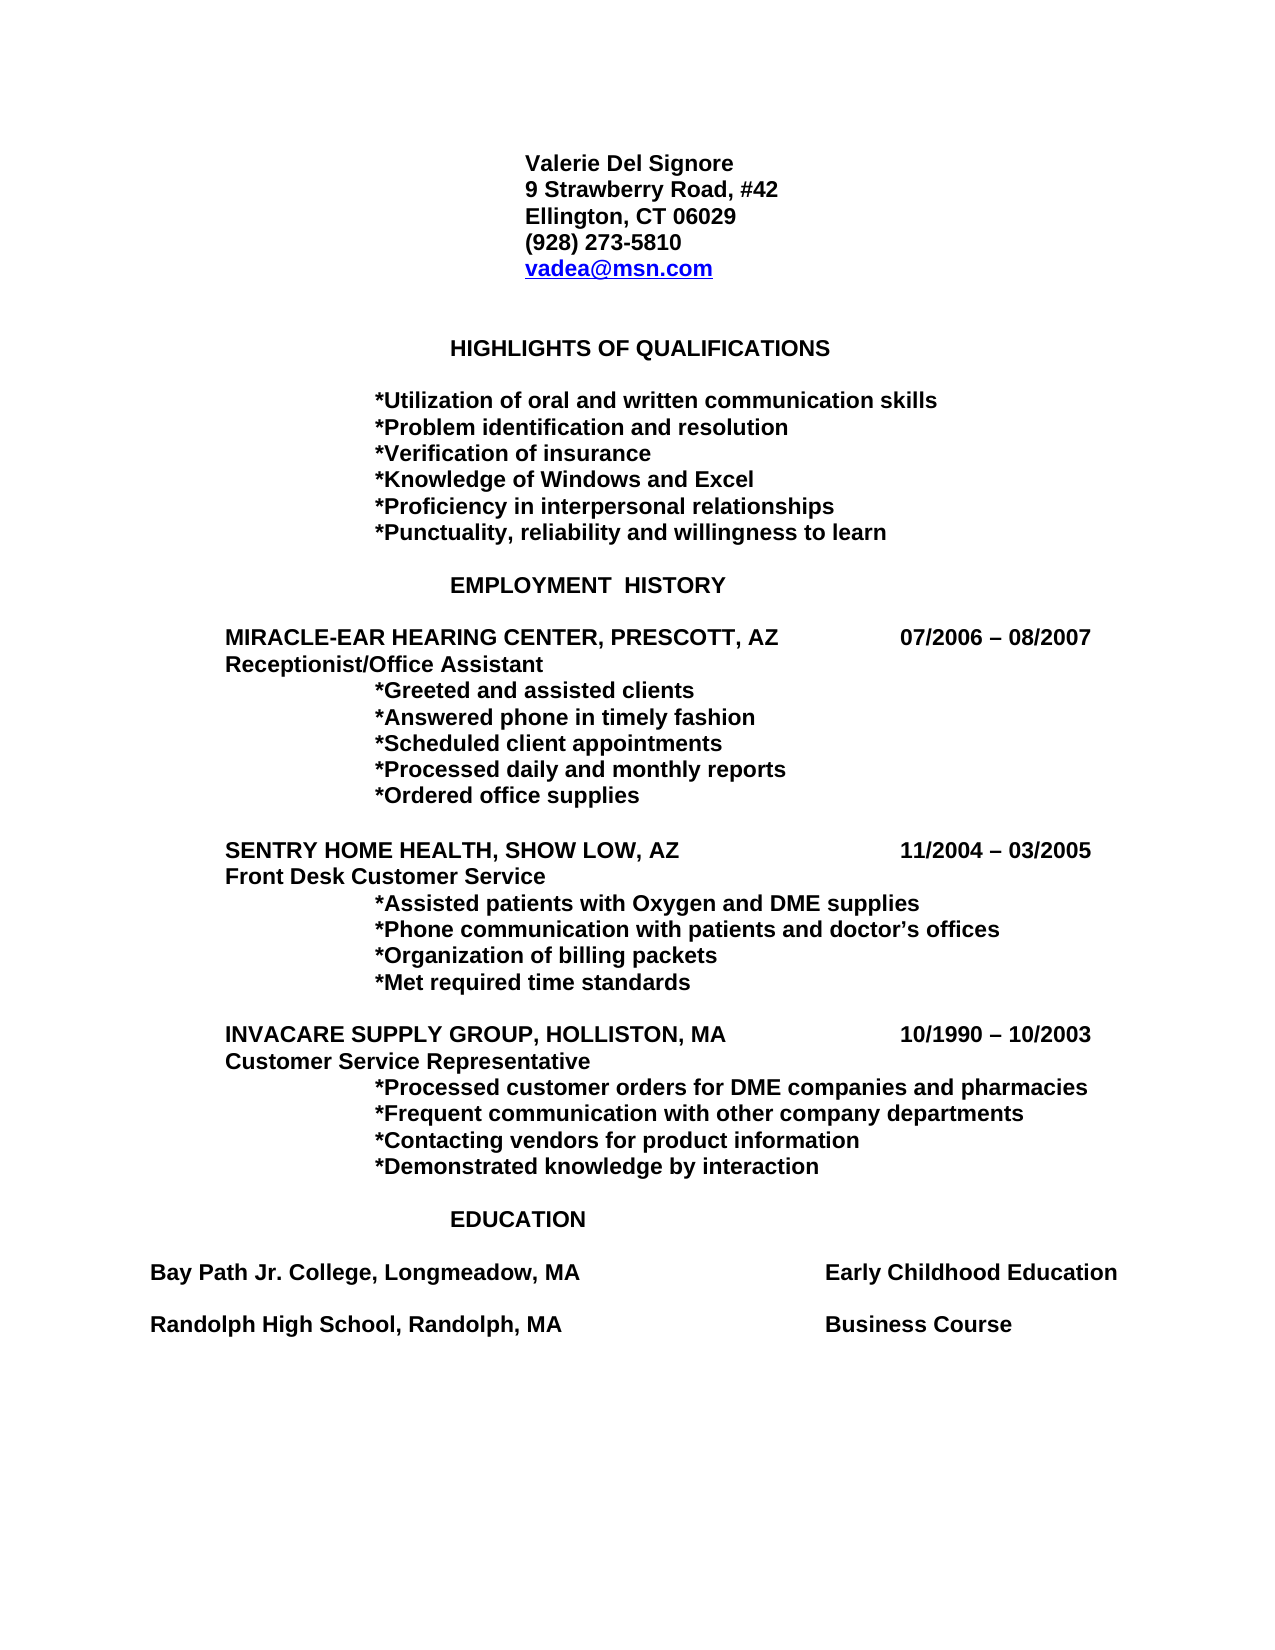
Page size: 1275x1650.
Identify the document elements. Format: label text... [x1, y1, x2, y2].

text *Ordered office supplies [150, 782, 1125, 809]
text *Scheduled client appointments [150, 730, 1125, 756]
text EMPLOYMENT HISTORY [150, 572, 1125, 598]
text Bay Path Jr. College, Longmeadow, MA Early Childhood Education [150, 1258, 1125, 1285]
text *Problem identification and resolution [150, 413, 1125, 440]
text *Phone communication with patients and doctor’s offices [150, 916, 1125, 942]
text *Contacting vendors for product information [150, 1127, 1125, 1153]
text *Assisted patients with Oxygen and DME supplies [150, 889, 1125, 916]
text Valerie Del Signore [150, 150, 1125, 176]
text Receptionist/Office Assistant [150, 651, 1125, 677]
text *Met required time standards [150, 969, 1125, 995]
text *Verification of insurance [150, 440, 1125, 466]
text *Organization of billing packets [150, 942, 1125, 969]
text *Punctuality, reliability and willingness to learn [150, 519, 1125, 545]
text *Utilization of oral and written communication skills [150, 387, 1125, 413]
text SENTRY HOME HEALTH, SHOW LOW, AZ 11/2004 – 03/2005 [150, 837, 1125, 863]
text Front Desk Customer Service [150, 863, 1125, 889]
text Randolph High School, Randolph, MA Business Course [150, 1311, 1125, 1338]
text Ellington, CT 06029 [150, 203, 1125, 229]
text HIGHLIGHTS OF QUALIFICATIONS [150, 334, 1125, 361]
text *Demonstrated knowledge by interaction [150, 1153, 1125, 1179]
text *Answered phone in timely fashion [150, 703, 1125, 730]
text (928) 273-5810 [150, 229, 1125, 255]
text *Processed daily and monthly reports [150, 756, 1125, 782]
text *Knowledge of Windows and Excel [150, 466, 1125, 493]
text INVACARE SUPPLY GROUP, HOLLISTON, MA 10/1990 – 10/2003 [150, 1021, 1125, 1048]
text *Greeted and assisted clients [150, 677, 1125, 703]
text EDUCATION [150, 1206, 1125, 1232]
text MIRACLE-EAR HEARING CENTER, PRESCOTT, AZ 07/2006 – 08/2007 [150, 624, 1125, 651]
text Customer Service Representative [150, 1048, 1125, 1074]
text vadea@msn.com [150, 255, 1125, 282]
text 9 Strawberry Road, #42 [150, 176, 1125, 203]
text *Proficiency in interpersonal relationships [150, 493, 1125, 519]
text *Processed customer orders for DME companies and pharmacies [150, 1074, 1125, 1100]
text *Frequent communication with other company departments [150, 1100, 1125, 1127]
